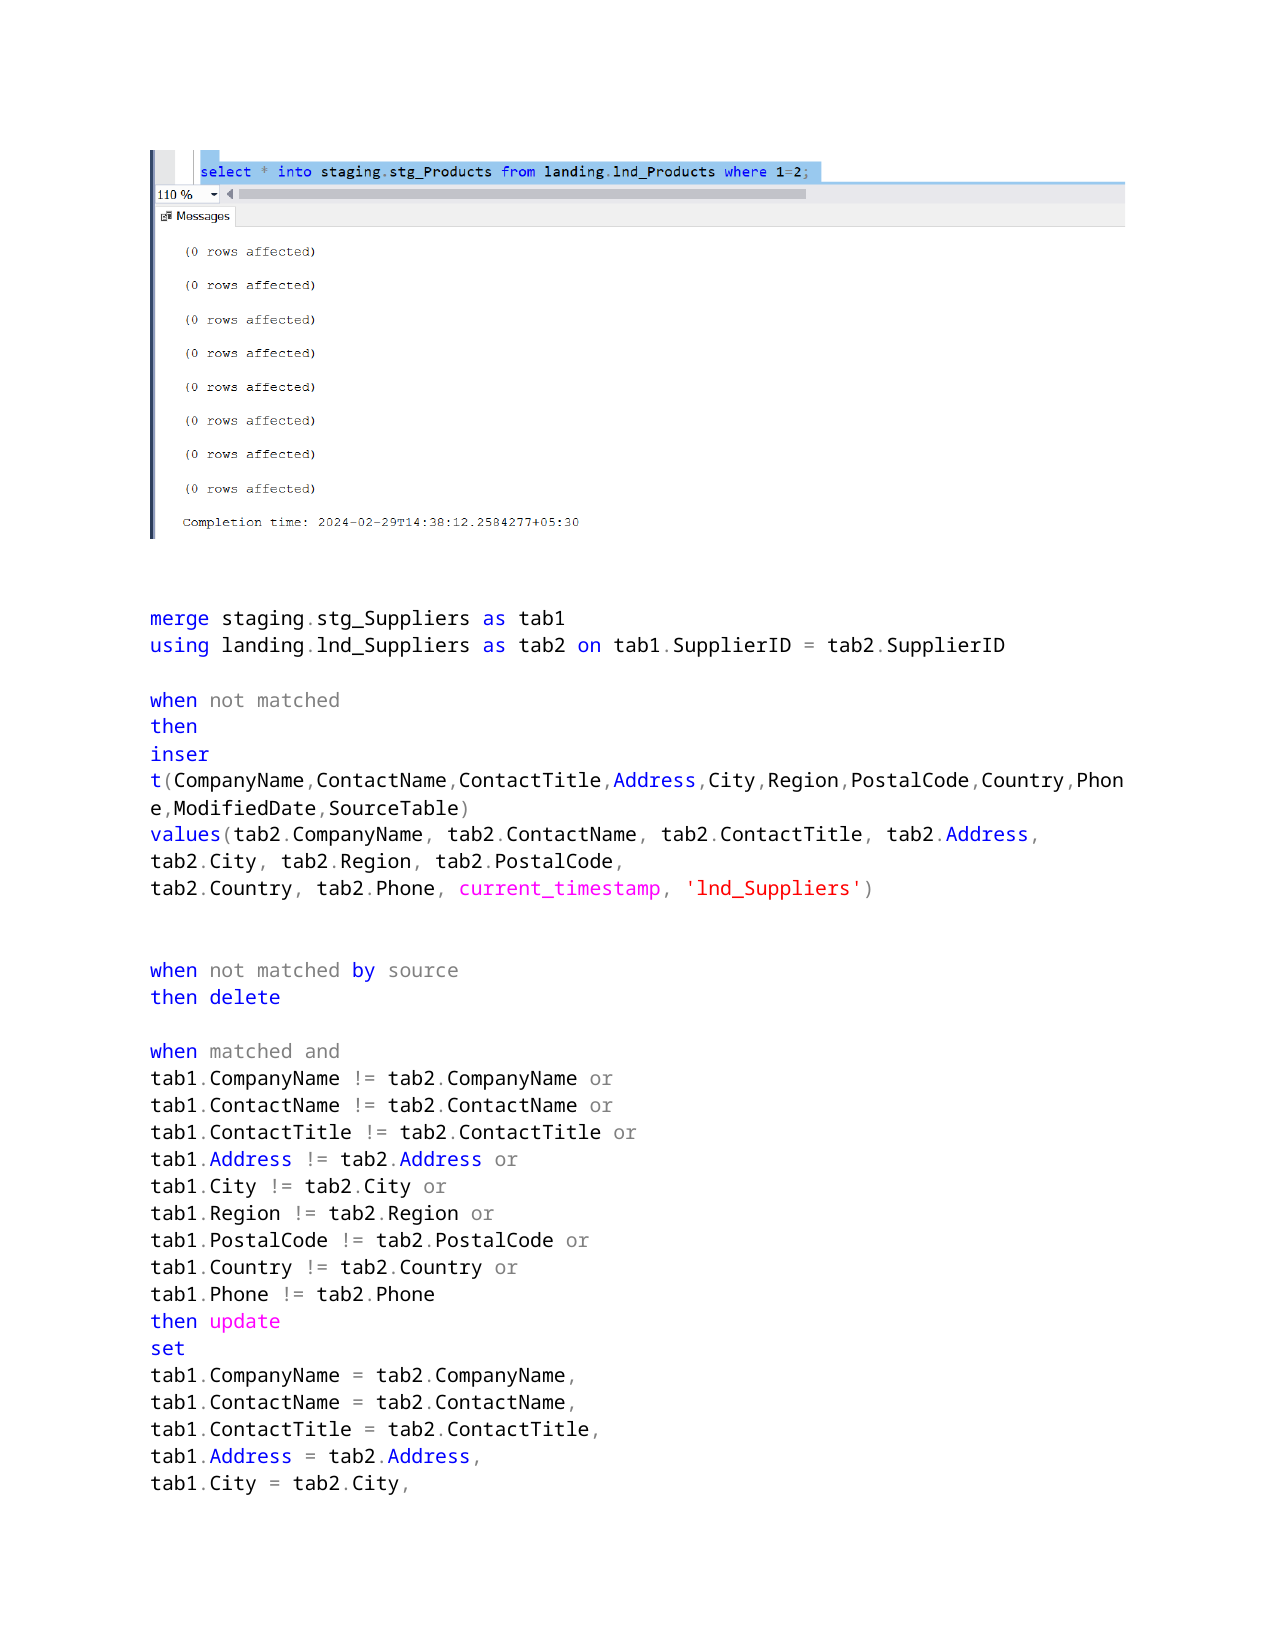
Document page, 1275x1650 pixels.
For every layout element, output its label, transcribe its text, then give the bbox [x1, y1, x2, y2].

text values(tab2.CompanyName, tab2.ContactName, tab2.ContactTitle, tab2.Address, tab2.City, tab2.Region, tab2.PostalCode, [150, 821, 1125, 875]
text when not matched by source [150, 957, 1125, 984]
text when matched and [150, 1038, 1125, 1064]
text then update [150, 1307, 1125, 1334]
text tab2.Country, tab2.Phone, current_timestamp, 'lnd_Suppliers') [150, 875, 1125, 902]
text when not matched [150, 686, 1125, 713]
text tab1.ContactTitle = tab2.ContactTitle, [150, 1415, 1125, 1442]
text tab1.ContactName = tab2.ContactName, [150, 1388, 1125, 1415]
text then delete [150, 984, 1125, 1011]
text tab1.ContactTitle != tab2.ContactTitle or [150, 1118, 1125, 1146]
text tab1.PostalCode != tab2.PostalCode or [150, 1226, 1125, 1253]
text tab1.CompanyName = tab2.CompanyName, [150, 1361, 1125, 1388]
text tab1.City != tab2.City or [150, 1172, 1125, 1199]
picture [150, 150, 1125, 539]
text tab1.ContactName != tab2.ContactName or [150, 1092, 1125, 1118]
text tab1.Address = tab2.Address, [150, 1442, 1125, 1469]
text tab1.CompanyName != tab2.CompanyName or [150, 1064, 1125, 1092]
text set [150, 1334, 1125, 1361]
text tab1.Phone != tab2.Phone [150, 1280, 1125, 1307]
text then insert(CompanyName,ContactName,ContactTitle,Address,City,Region,PostalCode,Country,Phone,ModifiedDate,SourceTable) [150, 713, 1125, 821]
text tab1.Region != tab2.Region or [150, 1199, 1125, 1226]
text using landing.lnd_Suppliers as tab2 on tab1.SupplierID = tab2.SupplierID [150, 631, 1125, 658]
text tab1.City = tab2.City, [150, 1469, 1125, 1496]
text tab1.Address != tab2.Address or [150, 1146, 1125, 1172]
text merge staging.stg_Suppliers as tab1 [150, 604, 1125, 631]
text tab1.Country != tab2.Country or [150, 1253, 1125, 1280]
